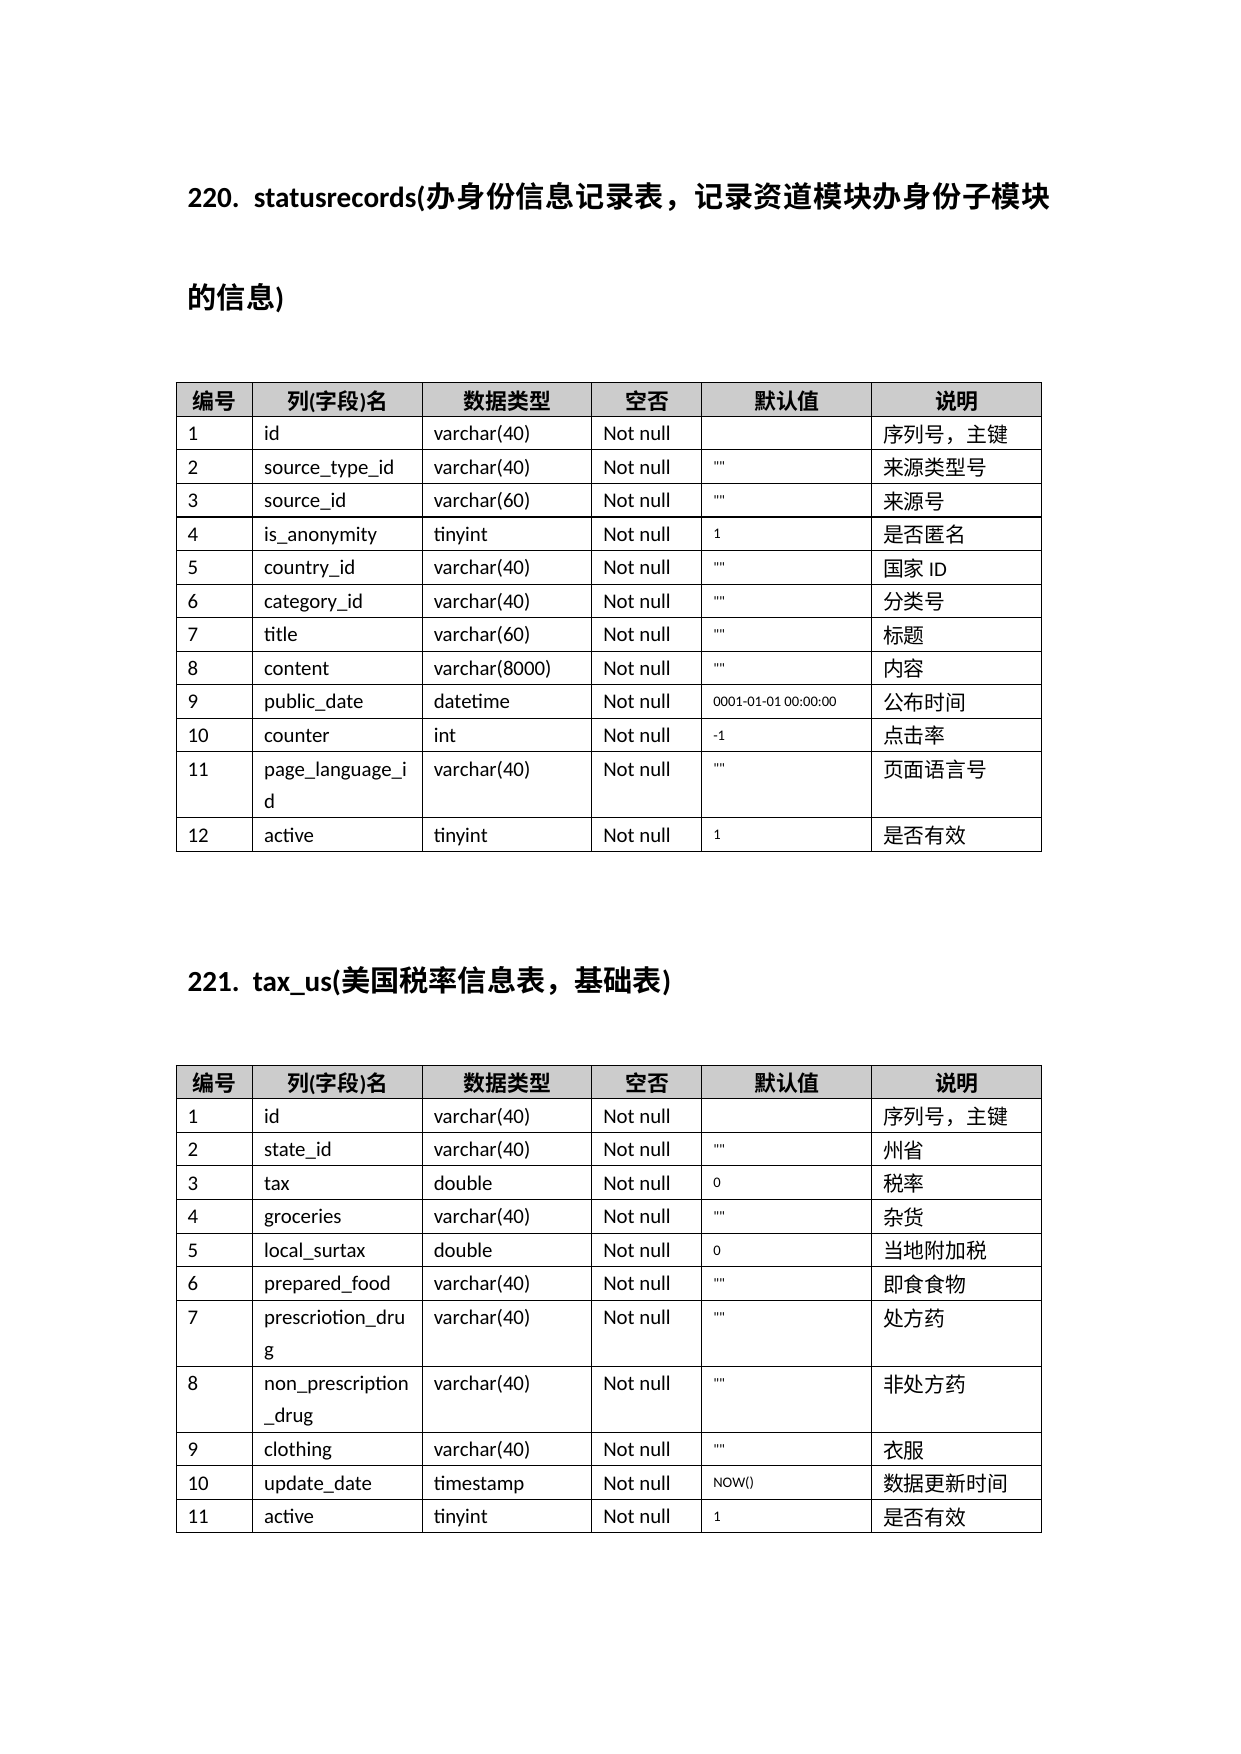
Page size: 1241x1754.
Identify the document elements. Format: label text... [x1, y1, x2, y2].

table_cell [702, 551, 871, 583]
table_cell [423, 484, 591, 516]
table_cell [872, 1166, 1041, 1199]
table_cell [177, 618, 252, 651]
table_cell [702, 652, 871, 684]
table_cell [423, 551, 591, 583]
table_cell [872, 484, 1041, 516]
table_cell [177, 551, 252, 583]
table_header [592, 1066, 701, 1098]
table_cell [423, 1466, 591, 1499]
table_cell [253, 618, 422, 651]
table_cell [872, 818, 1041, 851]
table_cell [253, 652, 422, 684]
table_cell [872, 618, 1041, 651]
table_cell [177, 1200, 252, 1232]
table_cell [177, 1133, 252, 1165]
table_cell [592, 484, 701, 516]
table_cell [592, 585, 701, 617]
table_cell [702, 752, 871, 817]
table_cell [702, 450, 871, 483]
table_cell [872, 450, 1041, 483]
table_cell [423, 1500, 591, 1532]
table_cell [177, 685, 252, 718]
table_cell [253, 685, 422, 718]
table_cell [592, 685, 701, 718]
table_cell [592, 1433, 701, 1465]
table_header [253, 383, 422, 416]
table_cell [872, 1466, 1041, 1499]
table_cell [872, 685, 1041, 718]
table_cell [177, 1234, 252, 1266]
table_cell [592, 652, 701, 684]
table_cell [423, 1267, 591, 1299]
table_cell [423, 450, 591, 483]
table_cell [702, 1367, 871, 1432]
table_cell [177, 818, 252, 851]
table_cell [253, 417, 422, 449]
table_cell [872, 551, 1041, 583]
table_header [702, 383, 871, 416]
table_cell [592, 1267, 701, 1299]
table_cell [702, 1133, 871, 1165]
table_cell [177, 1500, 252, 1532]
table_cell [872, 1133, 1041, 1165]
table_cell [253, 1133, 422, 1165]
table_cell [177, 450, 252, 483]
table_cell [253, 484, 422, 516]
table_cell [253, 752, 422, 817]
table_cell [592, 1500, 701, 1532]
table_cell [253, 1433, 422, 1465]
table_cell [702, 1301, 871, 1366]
subtitle 220. statusrecords(办身份信息记录表，记录资道模块办身份子模块的信息) [187, 162, 1053, 328]
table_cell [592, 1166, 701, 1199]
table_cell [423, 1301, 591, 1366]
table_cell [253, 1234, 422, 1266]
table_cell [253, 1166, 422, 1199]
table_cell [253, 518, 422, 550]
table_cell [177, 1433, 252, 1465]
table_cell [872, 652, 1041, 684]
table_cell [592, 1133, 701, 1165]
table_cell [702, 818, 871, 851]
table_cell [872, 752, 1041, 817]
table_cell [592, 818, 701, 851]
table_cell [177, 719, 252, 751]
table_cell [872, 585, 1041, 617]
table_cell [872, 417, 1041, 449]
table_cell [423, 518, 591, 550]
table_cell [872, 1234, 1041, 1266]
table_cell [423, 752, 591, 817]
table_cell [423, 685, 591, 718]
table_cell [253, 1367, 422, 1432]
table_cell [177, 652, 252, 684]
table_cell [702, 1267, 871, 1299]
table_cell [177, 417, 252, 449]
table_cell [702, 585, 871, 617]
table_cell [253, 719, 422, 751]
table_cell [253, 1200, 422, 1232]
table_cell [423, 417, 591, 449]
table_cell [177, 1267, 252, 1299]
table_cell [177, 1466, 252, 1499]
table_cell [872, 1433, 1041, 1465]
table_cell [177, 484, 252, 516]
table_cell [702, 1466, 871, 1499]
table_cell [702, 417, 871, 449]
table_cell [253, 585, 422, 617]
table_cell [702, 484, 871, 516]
subtitle 221. tax_us(美国税率信息表，基础表) [187, 946, 1053, 1011]
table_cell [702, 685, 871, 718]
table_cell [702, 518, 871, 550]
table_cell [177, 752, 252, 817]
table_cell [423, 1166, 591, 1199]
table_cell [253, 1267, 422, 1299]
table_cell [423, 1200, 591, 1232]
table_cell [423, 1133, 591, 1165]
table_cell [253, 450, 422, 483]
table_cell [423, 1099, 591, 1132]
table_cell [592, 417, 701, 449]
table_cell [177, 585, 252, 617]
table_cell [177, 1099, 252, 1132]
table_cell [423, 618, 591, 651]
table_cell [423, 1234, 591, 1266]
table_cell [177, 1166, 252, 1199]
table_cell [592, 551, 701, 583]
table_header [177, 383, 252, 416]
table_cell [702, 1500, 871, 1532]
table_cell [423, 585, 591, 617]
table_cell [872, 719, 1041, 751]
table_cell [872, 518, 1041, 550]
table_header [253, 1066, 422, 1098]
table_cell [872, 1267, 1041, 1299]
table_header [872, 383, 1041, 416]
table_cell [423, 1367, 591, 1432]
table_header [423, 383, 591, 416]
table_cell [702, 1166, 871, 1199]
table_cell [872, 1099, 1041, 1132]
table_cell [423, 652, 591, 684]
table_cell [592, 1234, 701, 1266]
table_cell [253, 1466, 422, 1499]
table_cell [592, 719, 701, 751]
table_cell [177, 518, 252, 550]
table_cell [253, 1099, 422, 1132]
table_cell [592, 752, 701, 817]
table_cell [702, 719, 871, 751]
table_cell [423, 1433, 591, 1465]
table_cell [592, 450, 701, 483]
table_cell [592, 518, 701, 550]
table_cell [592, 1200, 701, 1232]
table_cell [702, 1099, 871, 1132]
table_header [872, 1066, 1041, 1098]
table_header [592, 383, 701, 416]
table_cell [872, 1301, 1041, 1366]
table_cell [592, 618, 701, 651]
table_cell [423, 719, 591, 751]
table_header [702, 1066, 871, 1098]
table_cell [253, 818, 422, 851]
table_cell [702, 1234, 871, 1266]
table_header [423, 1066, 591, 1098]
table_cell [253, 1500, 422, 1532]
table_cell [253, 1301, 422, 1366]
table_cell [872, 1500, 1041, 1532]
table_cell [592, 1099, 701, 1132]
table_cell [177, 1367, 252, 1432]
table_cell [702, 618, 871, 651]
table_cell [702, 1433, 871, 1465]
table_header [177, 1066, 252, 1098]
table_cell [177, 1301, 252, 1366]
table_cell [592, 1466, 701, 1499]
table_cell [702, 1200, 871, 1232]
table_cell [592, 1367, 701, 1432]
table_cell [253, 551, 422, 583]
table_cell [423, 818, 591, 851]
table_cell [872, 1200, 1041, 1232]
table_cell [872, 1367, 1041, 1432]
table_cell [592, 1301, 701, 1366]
